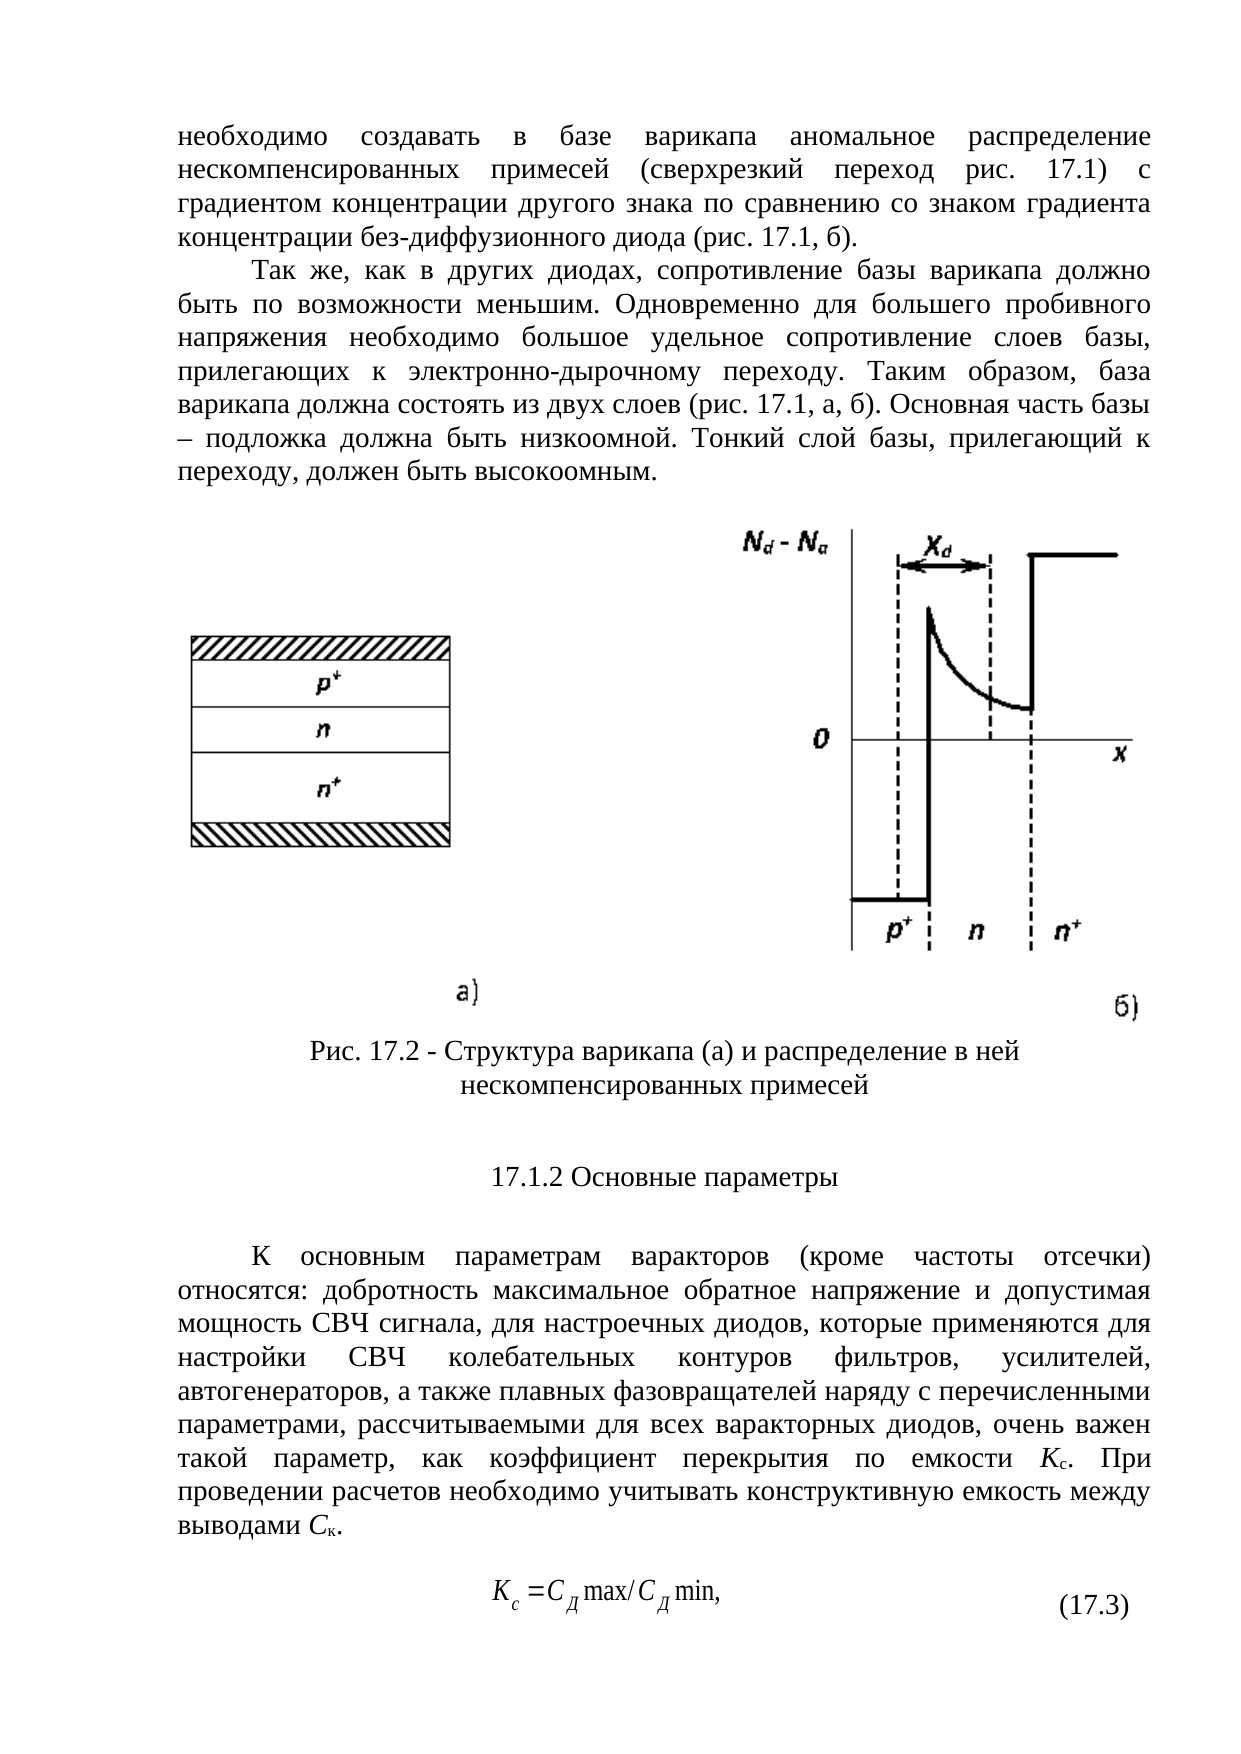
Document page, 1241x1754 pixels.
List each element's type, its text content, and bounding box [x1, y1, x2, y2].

text Так же, как в других диодах, сопротивление базы варикапа должно быть по возможности меньшим. Одновременно для большего пробивного напряжения необходимо большое удельное сопротивление слоев базы, прилегающих к электронно-дырочному переходу. Таким образом, база варикапа должна состоять из двух слоев (рис. 17.1, а, б). Основная часть базы – подложка должна быть низкоомной. Тонкий слой базы, прилегающий к переходу, должен быть высокоомным. [177, 252, 1152, 487]
text Рис. 17.2 - Структура варикапа (а) и распределение в ней нескомпенсированных примесей [177, 1034, 1152, 1100]
subtitle 17.1.2 Основные параметры [177, 1159, 1152, 1192]
picture [177, 520, 1155, 1034]
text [177, 118, 1152, 252]
text (17.3) [177, 1574, 1152, 1621]
text К основным параметрам варакторов (кроме частоты отсечки) относятся: добротность максимальное обратное напряжение и допустимая мощность СВЧ сигнала, для настроечных диодов, которые применяются для настройки СВЧ колебательных контуров фильтров, усилителей, автогенераторов, а также плавных фазовращателей наряду с перечисленными параметрами, рассчитываемыми для всех варакторных диодов, очень важен такой параметр, как коэффициент перекрытия по емкости Кс. При проведении расчетов необходимо учитывать конструктивную емкость между выводами Ск. [177, 1238, 1152, 1540]
